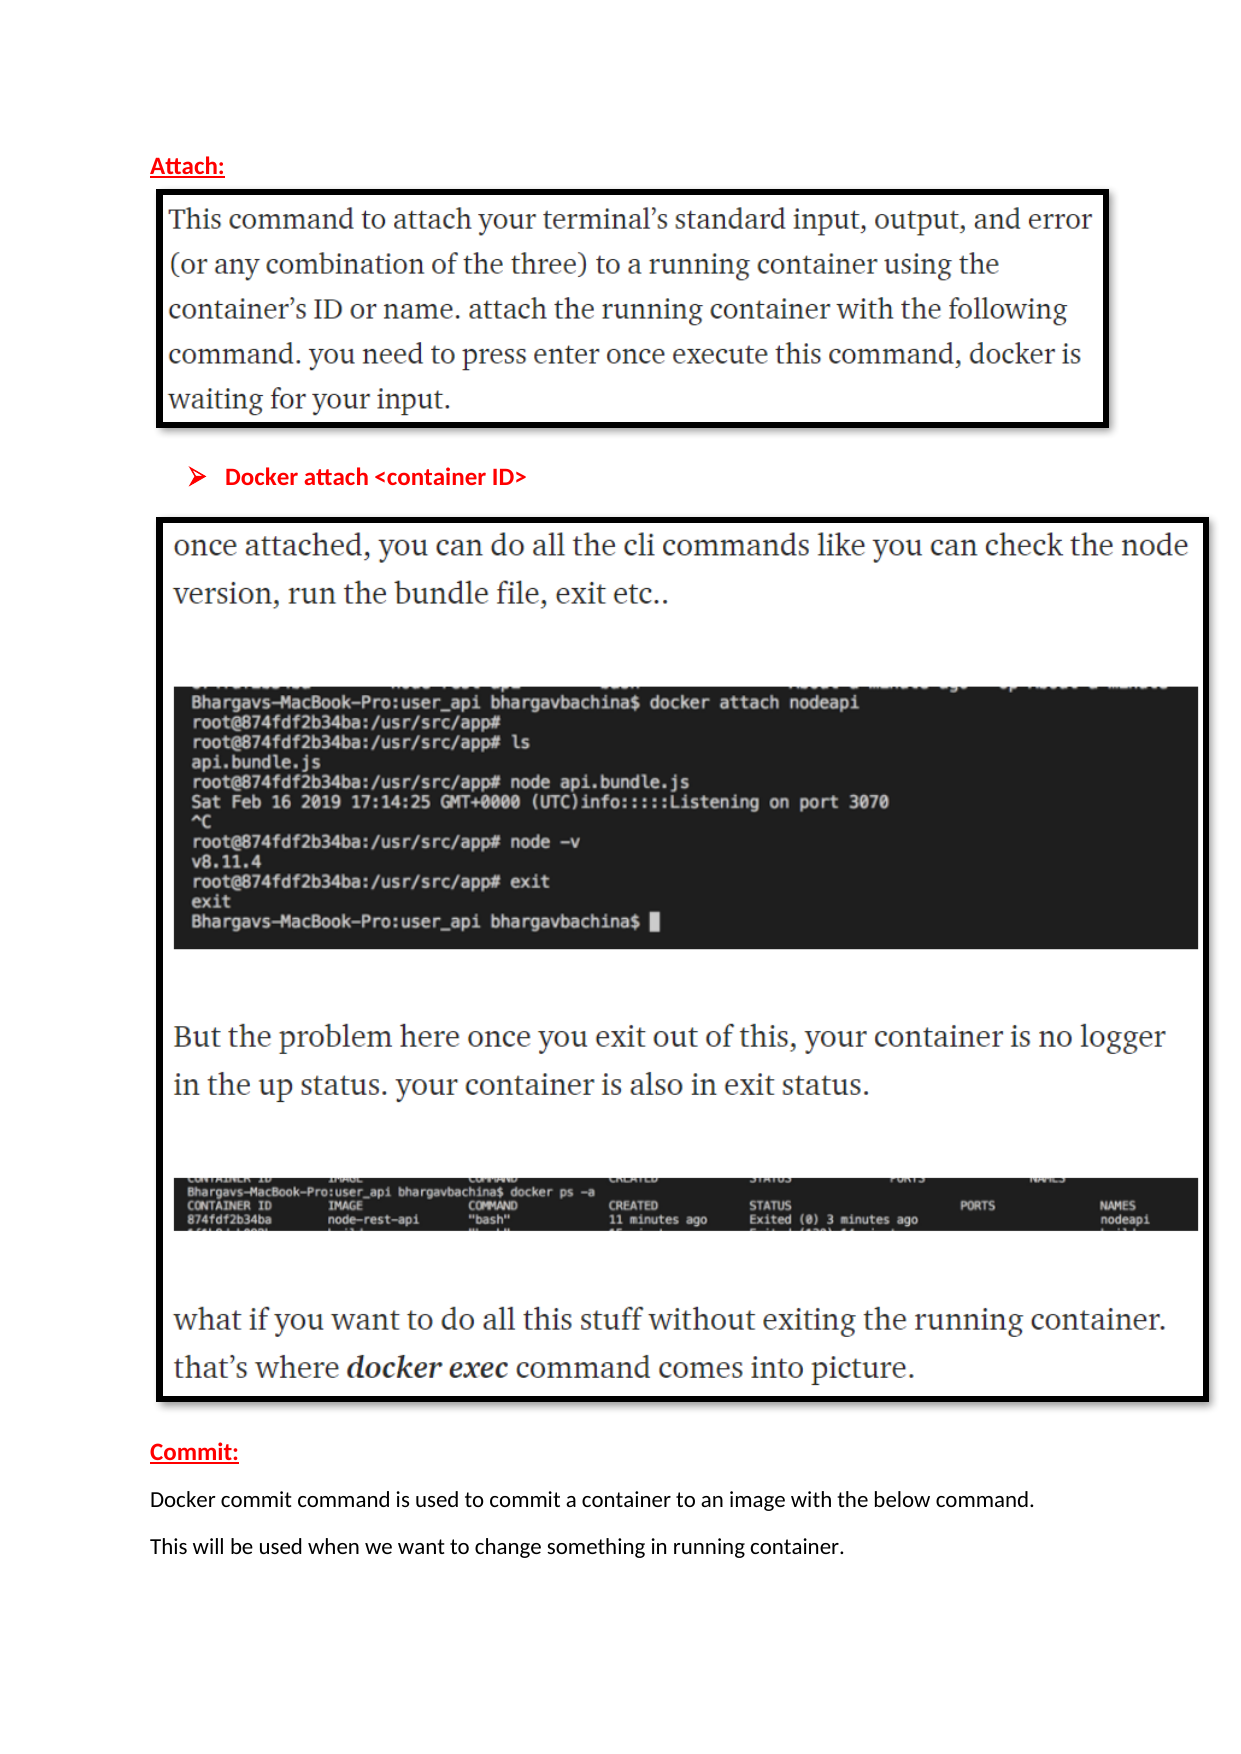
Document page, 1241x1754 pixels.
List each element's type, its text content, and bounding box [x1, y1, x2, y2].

picture [163, 195, 1103, 422]
text This will be used when we want to change something in running container. [150, 1532, 1090, 1560]
picture [163, 523, 1203, 1396]
list Docker attach <container ID> [187, 461, 1090, 492]
text Docker commit command is used to commit a container to an image with the below command. [150, 1486, 1090, 1513]
text Commit: [150, 1436, 1090, 1466]
